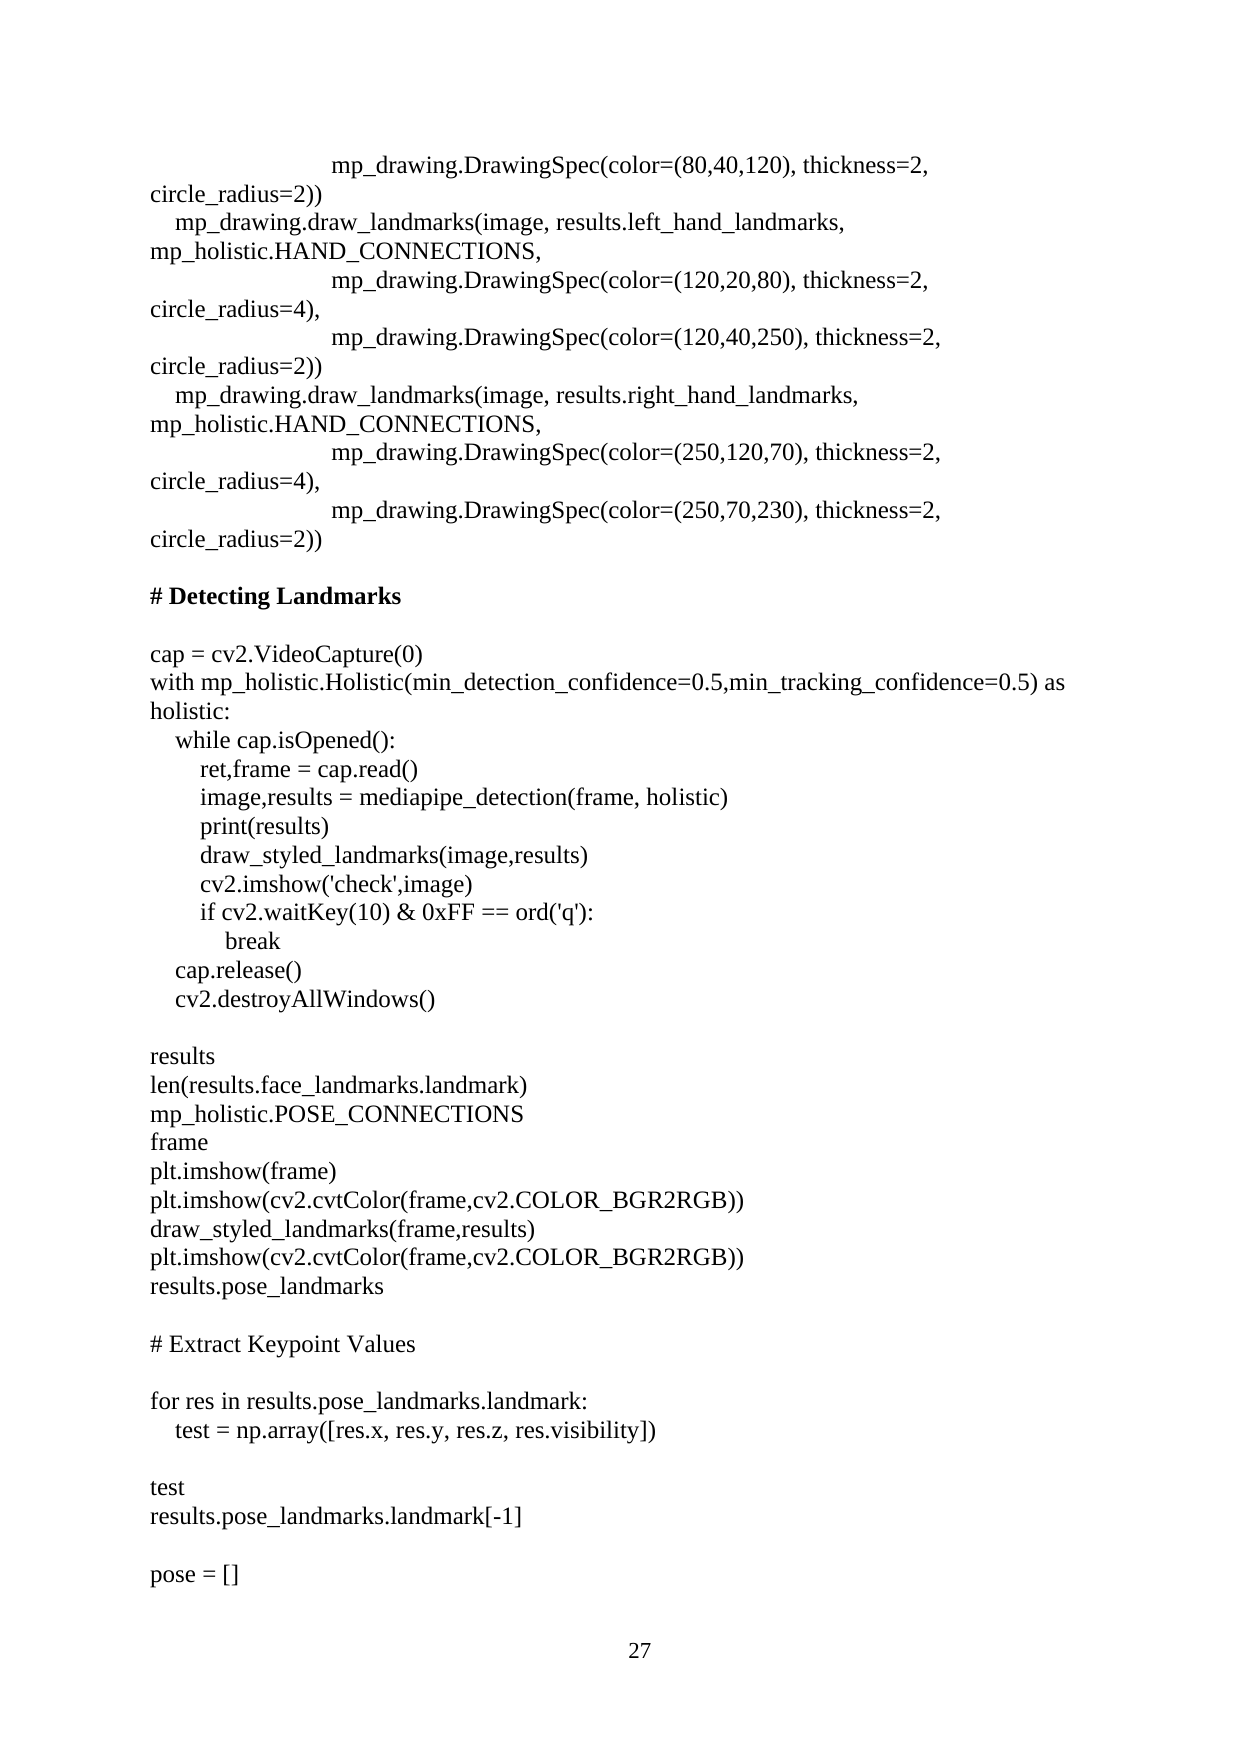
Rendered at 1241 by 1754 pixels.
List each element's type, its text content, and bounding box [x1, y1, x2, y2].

text plt.imshow(cv2.cvtColor(frame,cv2.COLOR_BGR2RGB)) [150, 1185, 1090, 1214]
text cap.release() [150, 955, 1090, 984]
text cv2.imshow('check',image) [150, 869, 1090, 897]
text print(results) [150, 811, 1090, 840]
text if cv2.waitKey(10) & 0xFF == ord('q'): [150, 897, 1090, 926]
text ret,frame = cap.read() [150, 754, 1090, 782]
text results.pose_landmarks.landmark[-1] [150, 1501, 1090, 1530]
text mp_drawing.draw_landmarks(image, results.left_hand_landmarks, mp_holistic.HAND_CONNECTIONS, [150, 207, 1090, 265]
text # Extract Keypoint Values [150, 1329, 1090, 1357]
text results [150, 1041, 1090, 1070]
text draw_styled_landmarks(image,results) [150, 840, 1090, 869]
text image,results = mediapipe_detection(frame, holistic) [150, 782, 1090, 811]
text cv2.destroyAllWindows() [150, 984, 1090, 1012]
text mp_holistic.POSE_CONNECTIONS [150, 1099, 1090, 1127]
text draw_styled_landmarks(frame,results) [150, 1214, 1090, 1242]
text with mp_holistic.Holistic(min_detection_confidence=0.5,min_tracking_confidence=0.5) as holistic: [150, 667, 1090, 725]
text pose = [] [150, 1559, 1090, 1587]
text break [150, 926, 1090, 955]
text plt.imshow(cv2.cvtColor(frame,cv2.COLOR_BGR2RGB)) [150, 1242, 1090, 1271]
text cap = cv2.VideoCapture(0) [150, 639, 1090, 667]
text test = np.array([res.x, res.y, res.z, res.visibility]) [150, 1415, 1090, 1444]
text mp_drawing.DrawingSpec(color=(120,40,250), thickness=2, circle_radius=2)) [150, 322, 1090, 380]
text len(results.face_landmarks.landmark) [150, 1070, 1090, 1099]
text mp_drawing.draw_landmarks(image, results.right_hand_landmarks, mp_holistic.HAND_CONNECTIONS, [150, 380, 1090, 437]
text plt.imshow(frame) [150, 1156, 1090, 1185]
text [150, 1386, 1090, 1415]
text # Detecting Landmarks [150, 581, 1090, 610]
text test [150, 1472, 1090, 1501]
text mp_drawing.DrawingSpec(color=(250,70,230), thickness=2, circle_radius=2)) [150, 495, 1090, 552]
text mp_drawing.DrawingSpec(color=(80,40,120), thickness=2, circle_radius=2)) [150, 150, 1090, 207]
text while cap.isOpened(): [150, 725, 1090, 754]
text frame [150, 1127, 1090, 1156]
text mp_drawing.DrawingSpec(color=(250,120,70), thickness=2, circle_radius=4), [150, 437, 1090, 495]
text mp_drawing.DrawingSpec(color=(120,20,80), thickness=2, circle_radius=4), [150, 265, 1090, 322]
text results.pose_landmarks [150, 1271, 1090, 1300]
